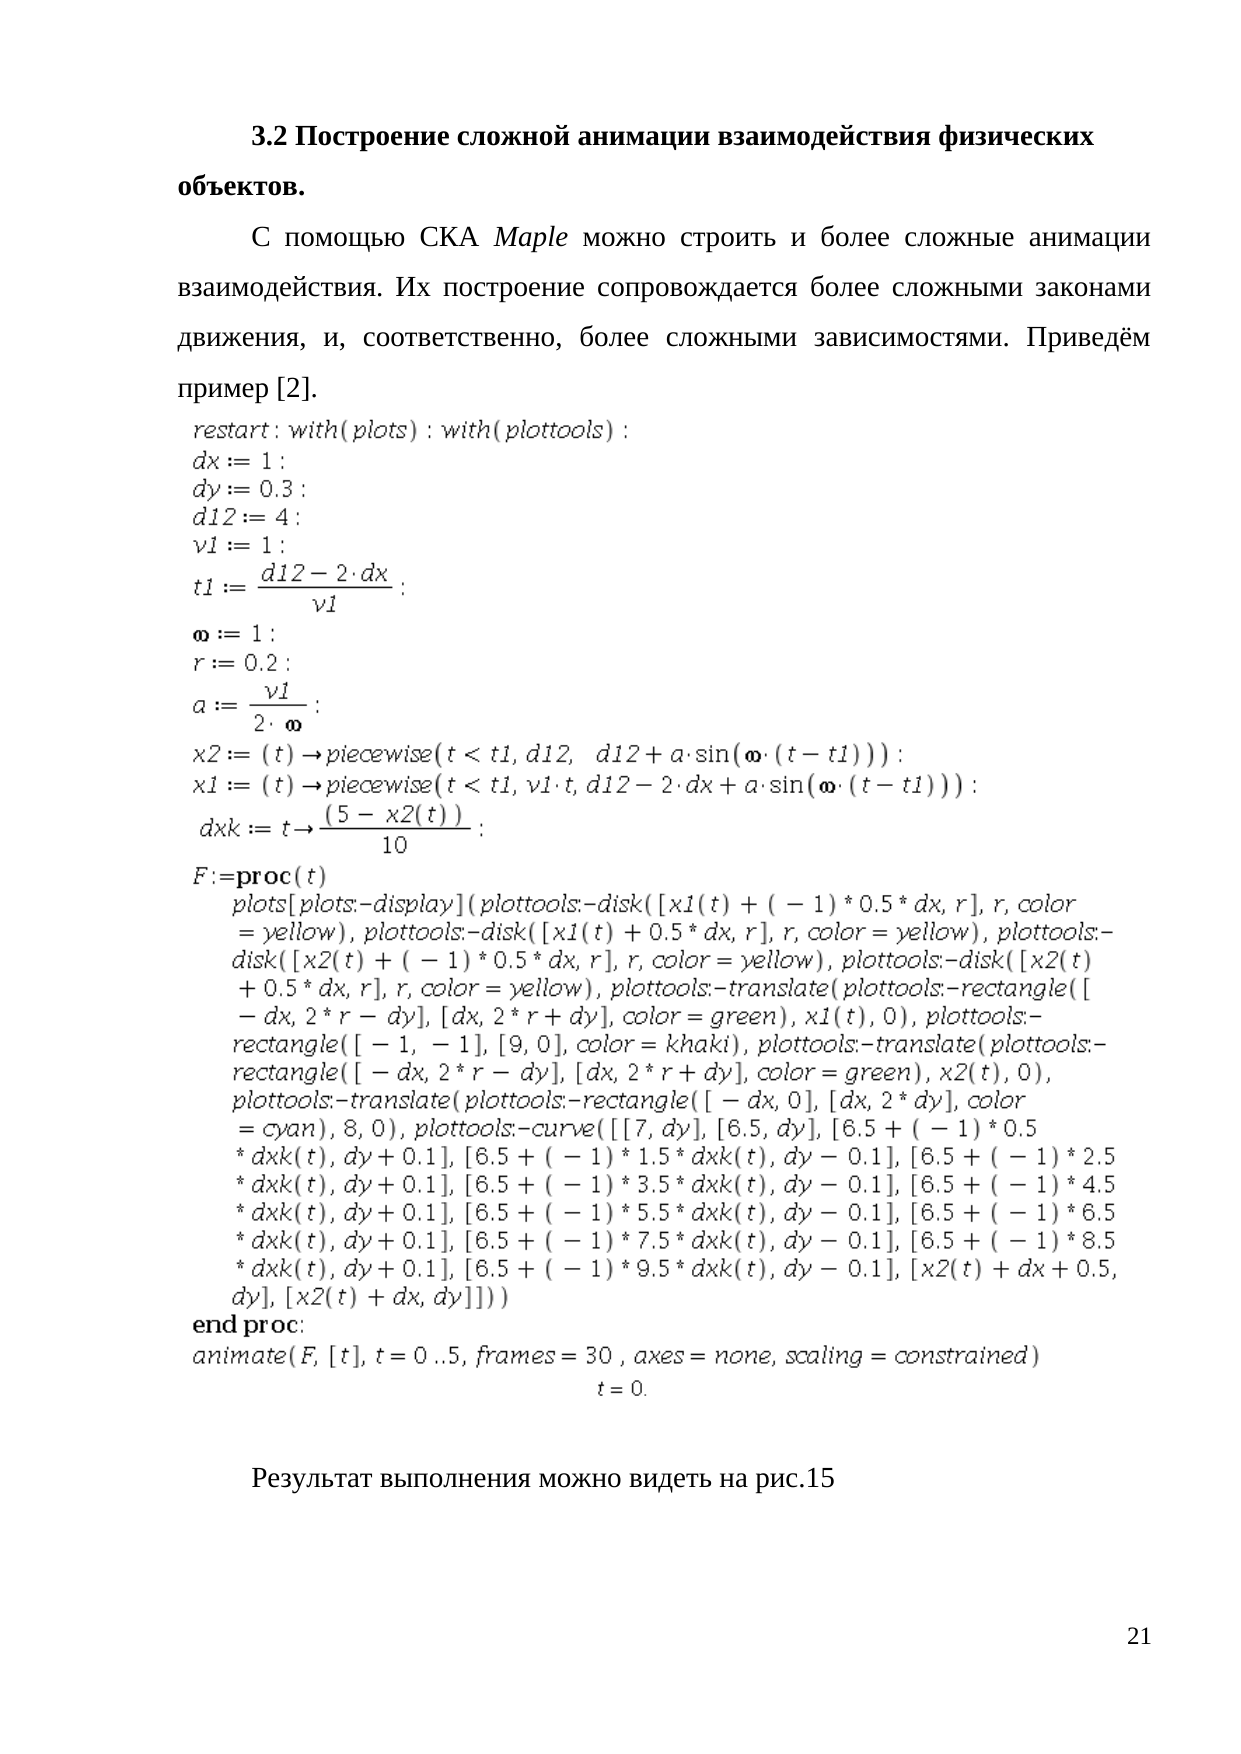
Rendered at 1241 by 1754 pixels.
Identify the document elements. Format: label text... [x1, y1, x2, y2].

picture [188, 413, 1152, 1410]
text Результат выполнения можно видеть на рис.15 [177, 1460, 1152, 1494]
subtitle 3.2 Построение сложной анимации взаимодействия физических объектов. [177, 118, 1152, 202]
text С помощью СКА Maple можно строить и более сложные анимации взаимодействия. Их построение сопровождается более сложными законами движения, и, соответственно, более сложными зависимостями. Приведём пример [2]. [177, 219, 1152, 403]
